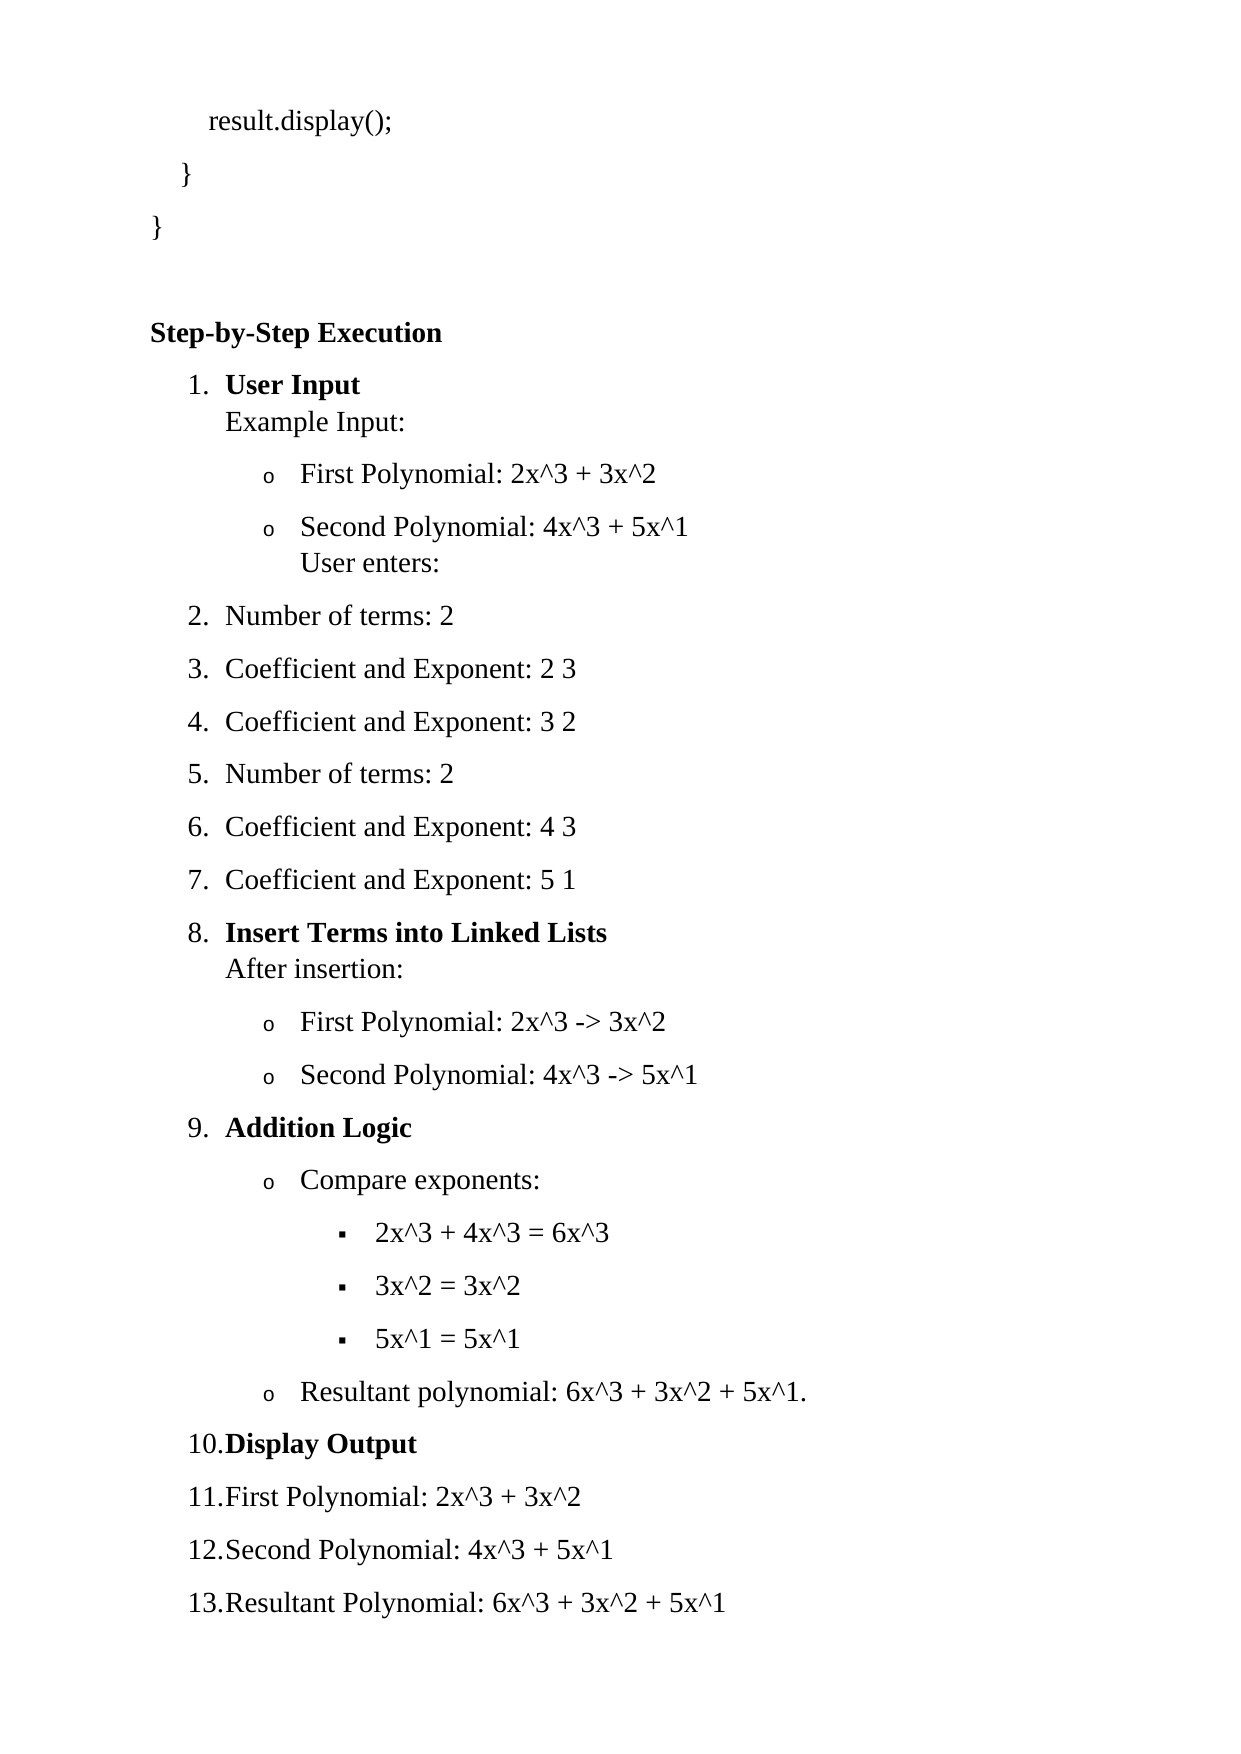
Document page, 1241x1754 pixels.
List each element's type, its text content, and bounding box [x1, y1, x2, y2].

list First Polynomial: 2x^3 + 3x^2 [187, 1479, 1090, 1513]
list Coefficient and Exponent: 5 1 [187, 862, 1090, 896]
list Number of terms: 2 [187, 598, 1090, 632]
list Addition Logic [187, 1110, 1090, 1143]
list Number of terms: 2 [187, 757, 1090, 790]
list 2x^3 + 4x^3 = 6x^3 [337, 1215, 1090, 1249]
list Coefficient and Exponent: 3 2 [187, 704, 1090, 737]
list 5x^1 = 5x^1 [337, 1321, 1090, 1354]
text } [150, 156, 1090, 190]
list Resultant Polynomial: 6x^3 + 3x^2 + 5x^1 [187, 1585, 1090, 1618]
list First Polynomial: 2x^3 -> 3x^2 [262, 1004, 1090, 1038]
list First Polynomial: 2x^3 + 3x^2 [262, 456, 1090, 490]
text } [150, 209, 1090, 243]
list Second Polynomial: 4x^3 + 5x^1 User enters: [262, 509, 1090, 579]
list Compare exponents: [262, 1162, 1090, 1196]
list Coefficient and Exponent: 4 3 [187, 809, 1090, 843]
text result.display(); [150, 103, 1090, 137]
list 3x^2 = 3x^2 [337, 1268, 1090, 1302]
text Step-by-Step Execution [150, 315, 1090, 348]
list Second Polynomial: 4x^3 + 5x^1 [187, 1532, 1090, 1566]
list User Input Example Input: [187, 367, 1090, 437]
list Display Output [187, 1427, 1090, 1460]
list Second Polynomial: 4x^3 -> 5x^1 [262, 1057, 1090, 1090]
list Resultant polynomial: 6x^3 + 3x^2 + 5x^1. [262, 1374, 1090, 1407]
list Coefficient and Exponent: 2 3 [187, 651, 1090, 684]
list Insert Terms into Linked Lists After insertion: [187, 915, 1090, 985]
